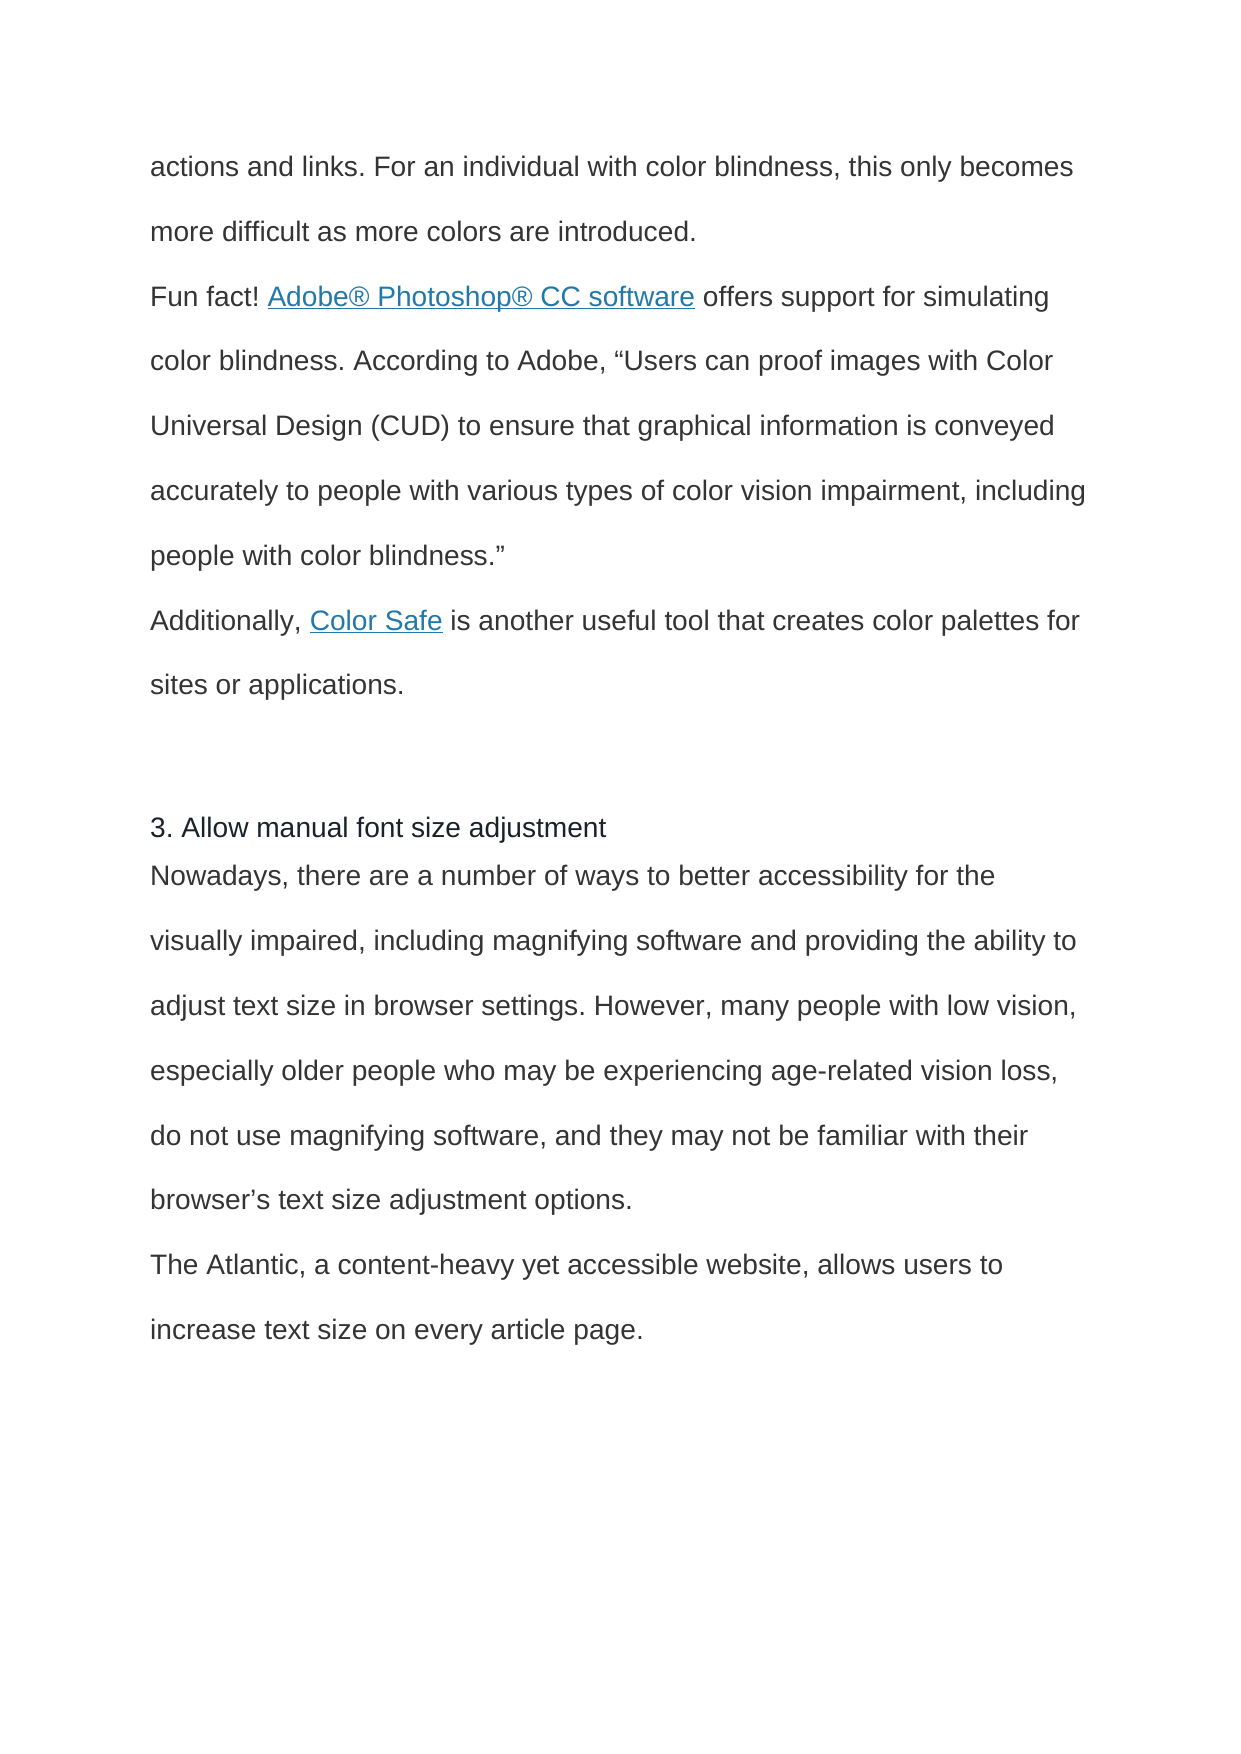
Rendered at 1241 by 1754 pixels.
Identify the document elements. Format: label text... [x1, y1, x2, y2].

text The Atlantic, a content-heavy yet accessible website, allows users to increase text size on every article page. [150, 1248, 1090, 1345]
text Additionally, Color Safe is another useful tool that creates color palettes for sites or applications. [150, 603, 1090, 701]
text Nowadays, there are a number of ways to better accessibility for the visually impaired, including magnifying software and providing the ability to adjust text size in browser settings. However, many people with low vision, especially older people who may be experiencing age-related vision loss, do not use magnifying software, and they may not be familiar with their browser’s text size adjustment options. [150, 859, 1090, 1216]
text 3. Allow manual font size adjustment [150, 811, 1090, 844]
text Fun fact! Adobe® Photoshop® CC software offers support for simulating color blindness. According to Adobe, “Users can proof images with Color Universal Design (CUD) to ensure that graphical information is conveyed accurately to people with various types of color vision impairment, including people with color blindness.” [150, 279, 1090, 571]
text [150, 150, 1090, 247]
